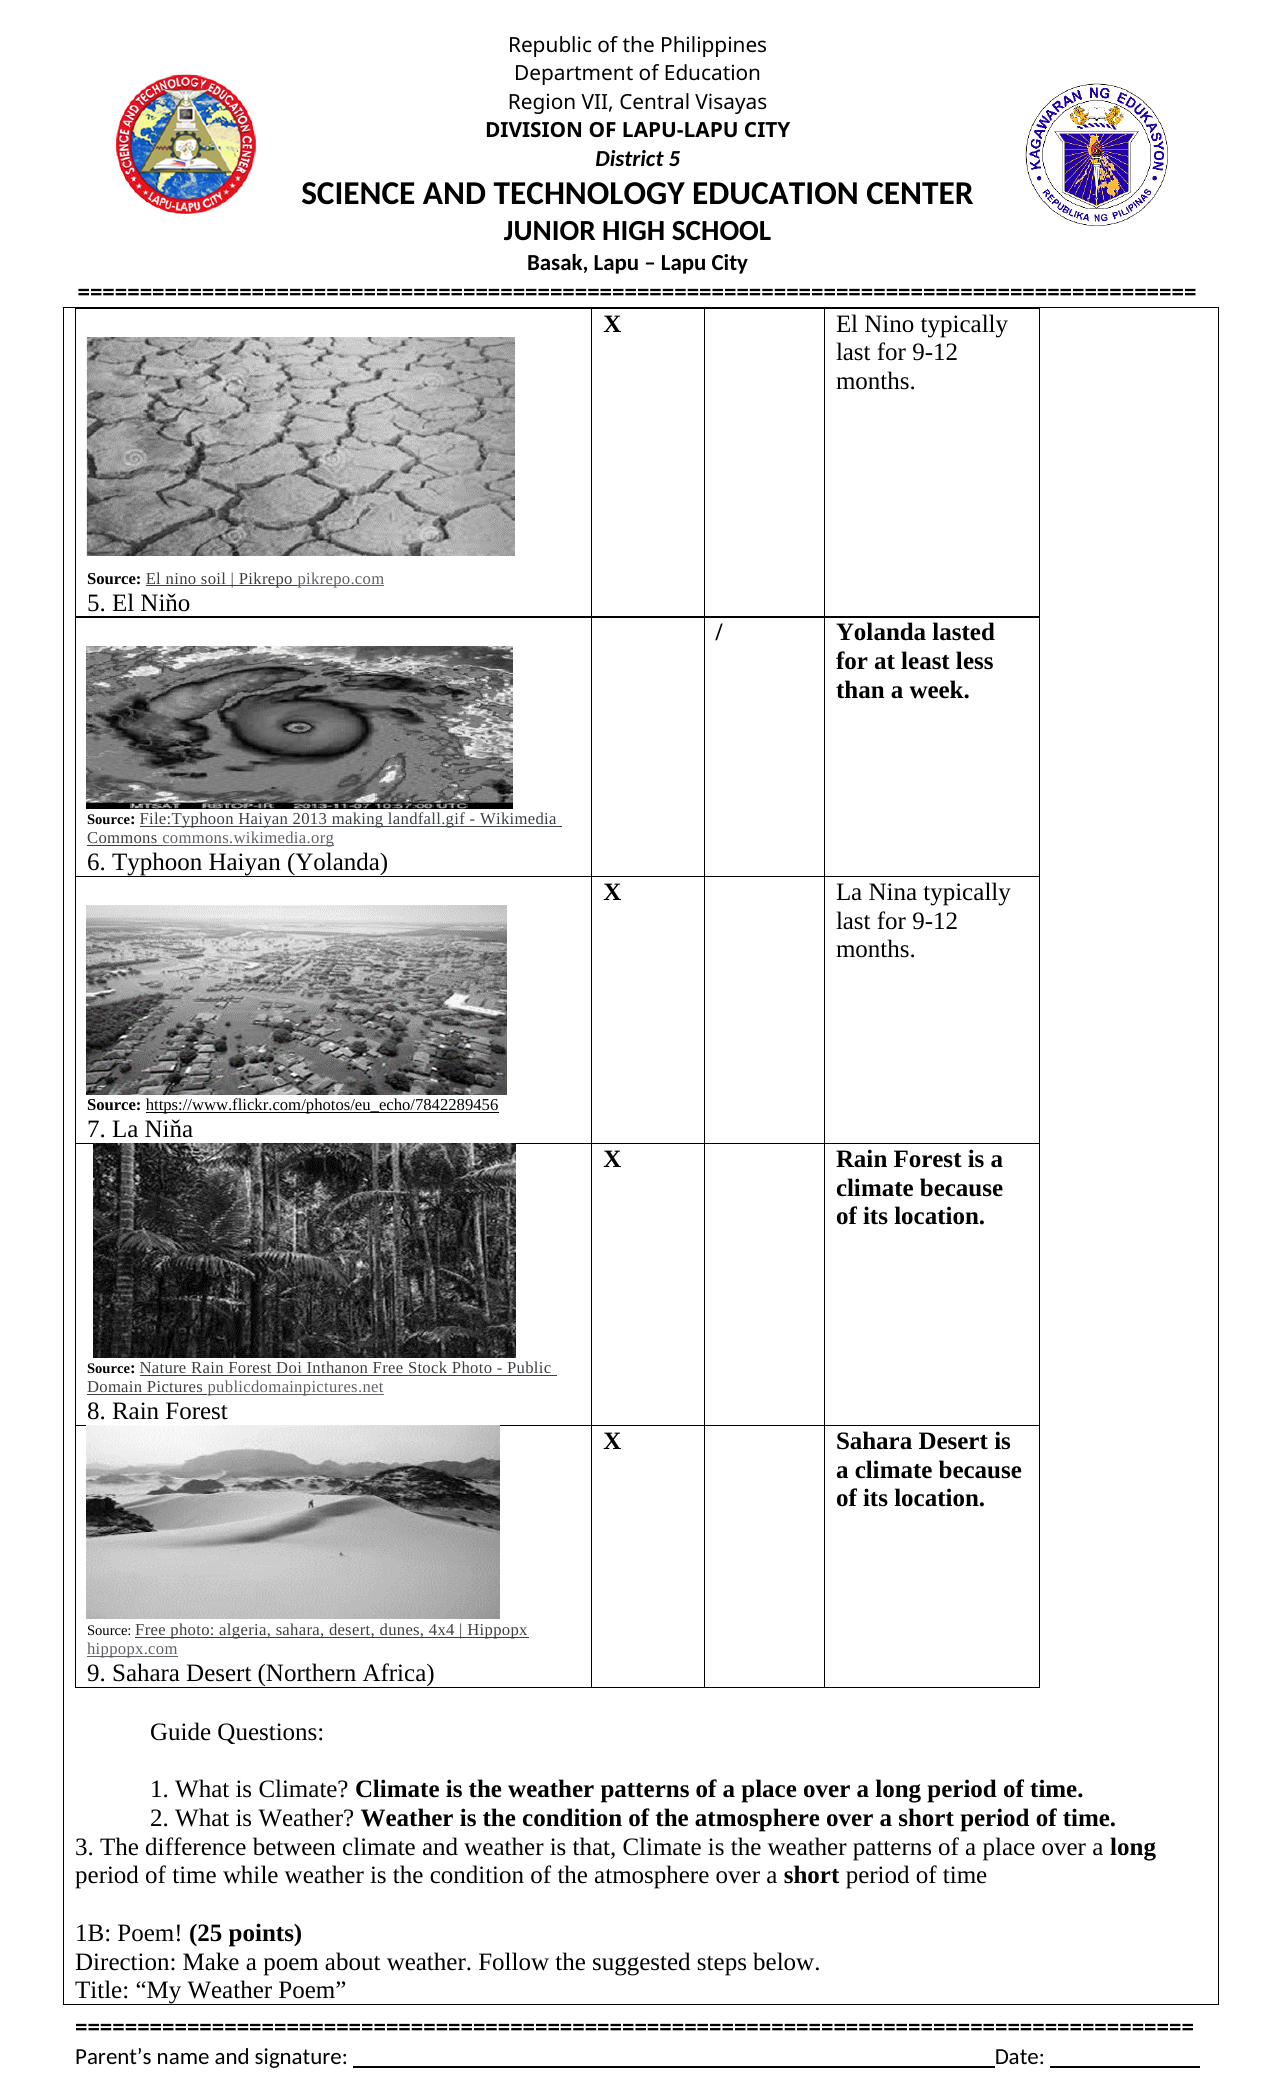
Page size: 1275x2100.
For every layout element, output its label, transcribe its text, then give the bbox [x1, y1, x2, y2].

picture [93, 1143, 516, 1358]
picture [86, 905, 507, 1095]
picture [109, 67, 260, 220]
picture [1021, 79, 1172, 230]
picture [86, 646, 513, 809]
picture [86, 337, 515, 556]
picture [86, 1425, 500, 1619]
